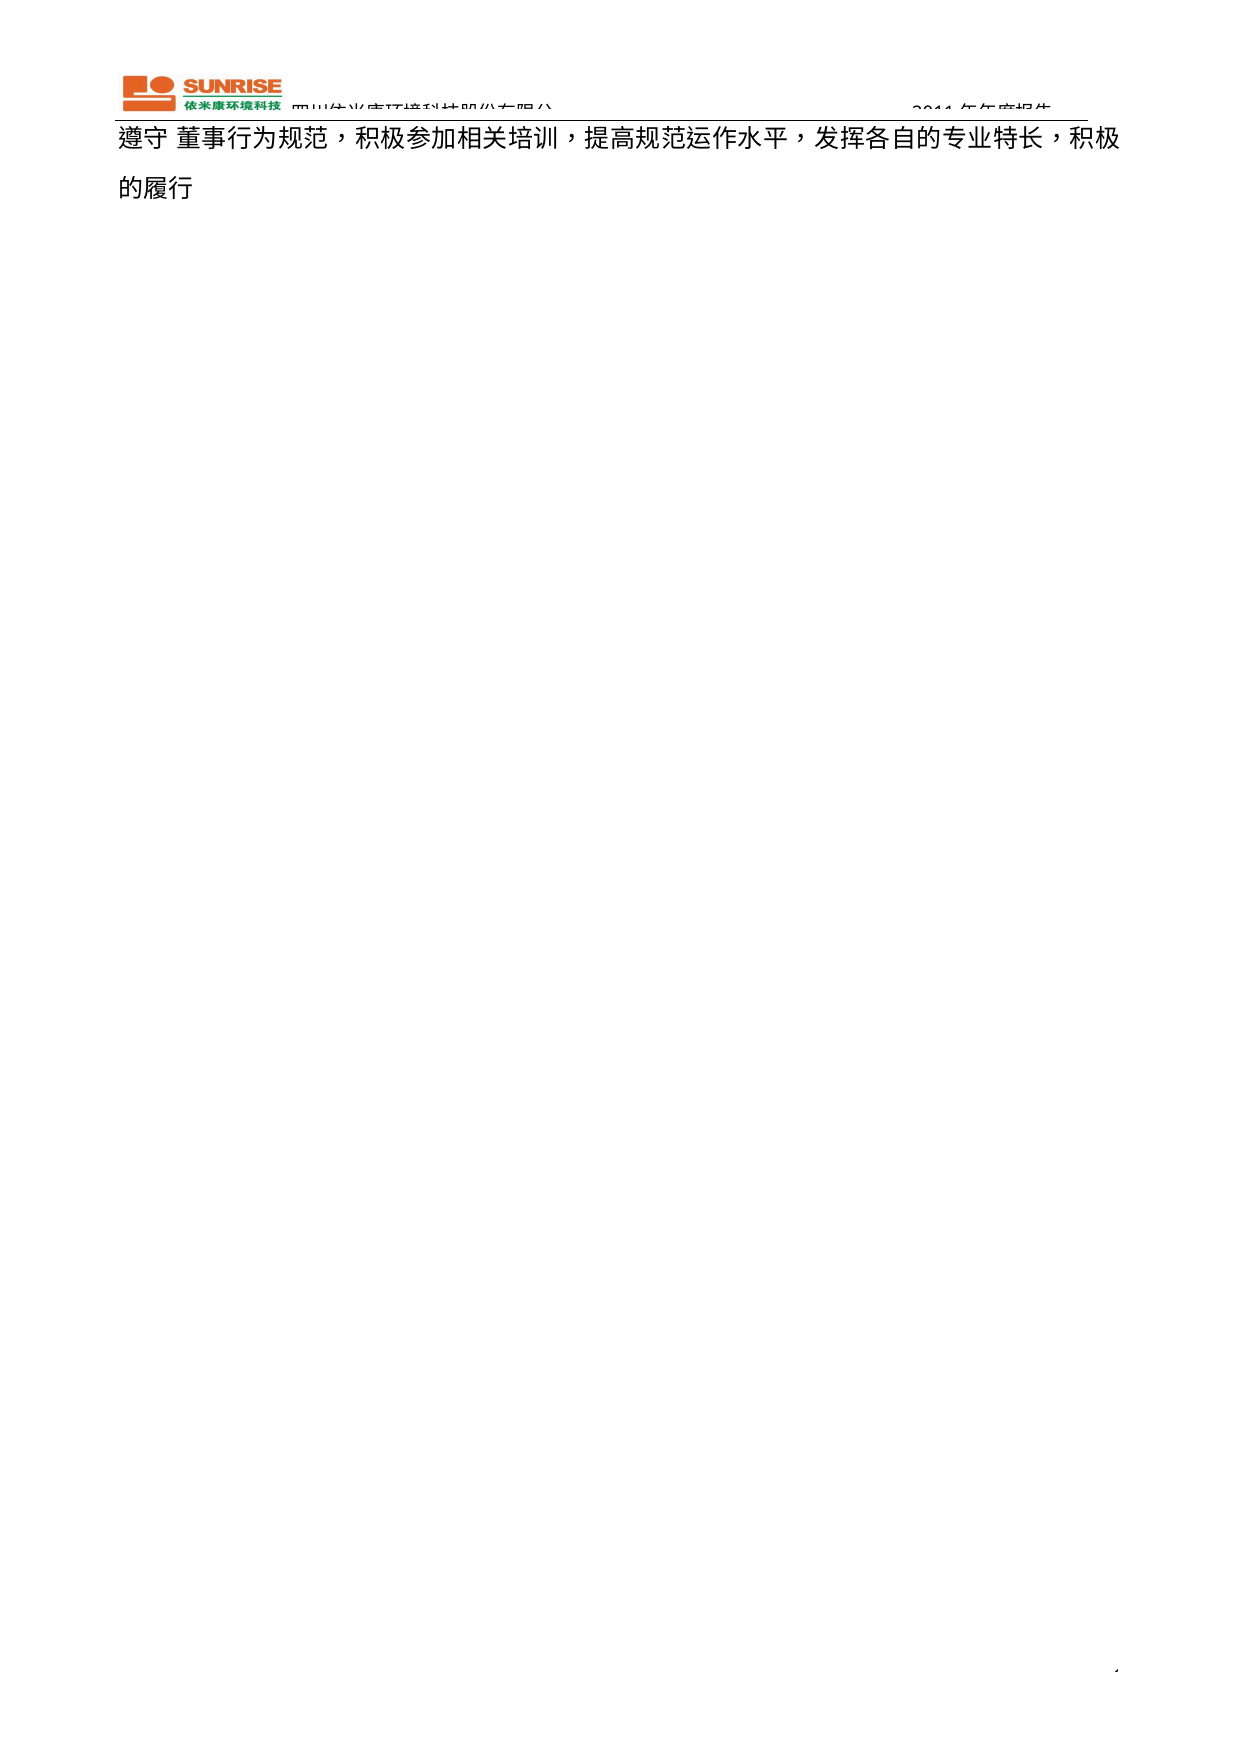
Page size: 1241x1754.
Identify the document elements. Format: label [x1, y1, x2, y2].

picture [118, 74, 283, 113]
text [118, 121, 1122, 205]
